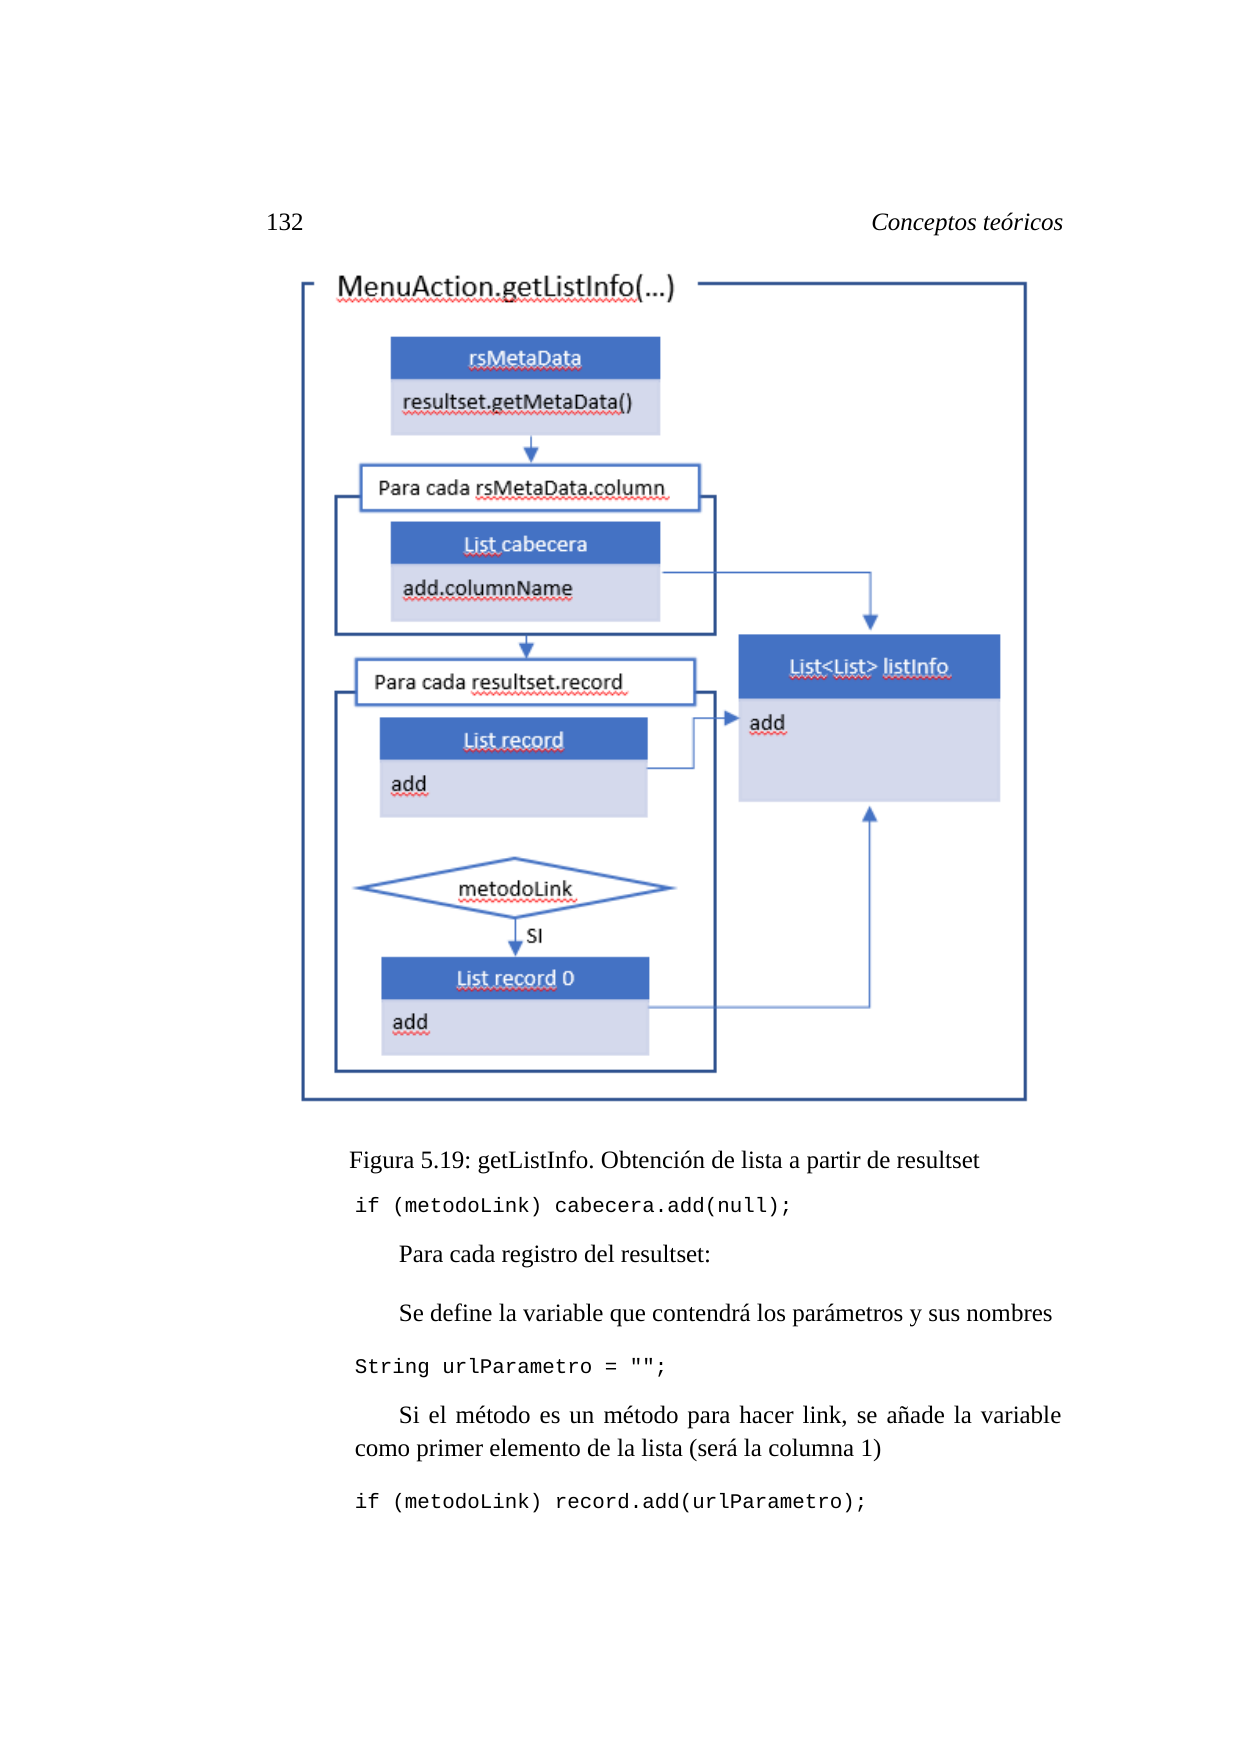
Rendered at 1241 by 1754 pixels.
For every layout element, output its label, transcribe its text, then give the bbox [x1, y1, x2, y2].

text Si el método es un método para hacer link, se añade la variable como primer elemento de la lista (será la columna 1) [354, 1400, 1063, 1462]
text Se define la variable que contendrá los parámetros y sus nombres [354, 1298, 1063, 1326]
text if (metodoLink) record.add(urlParametro); [354, 1491, 1063, 1515]
text Para cada registro del resultset: [354, 1239, 1063, 1268]
text String urlParametro = ""; [354, 1356, 1063, 1379]
picture [294, 265, 1035, 1117]
text if (metodoLink) cabecera.add(null); [354, 1195, 1063, 1219]
